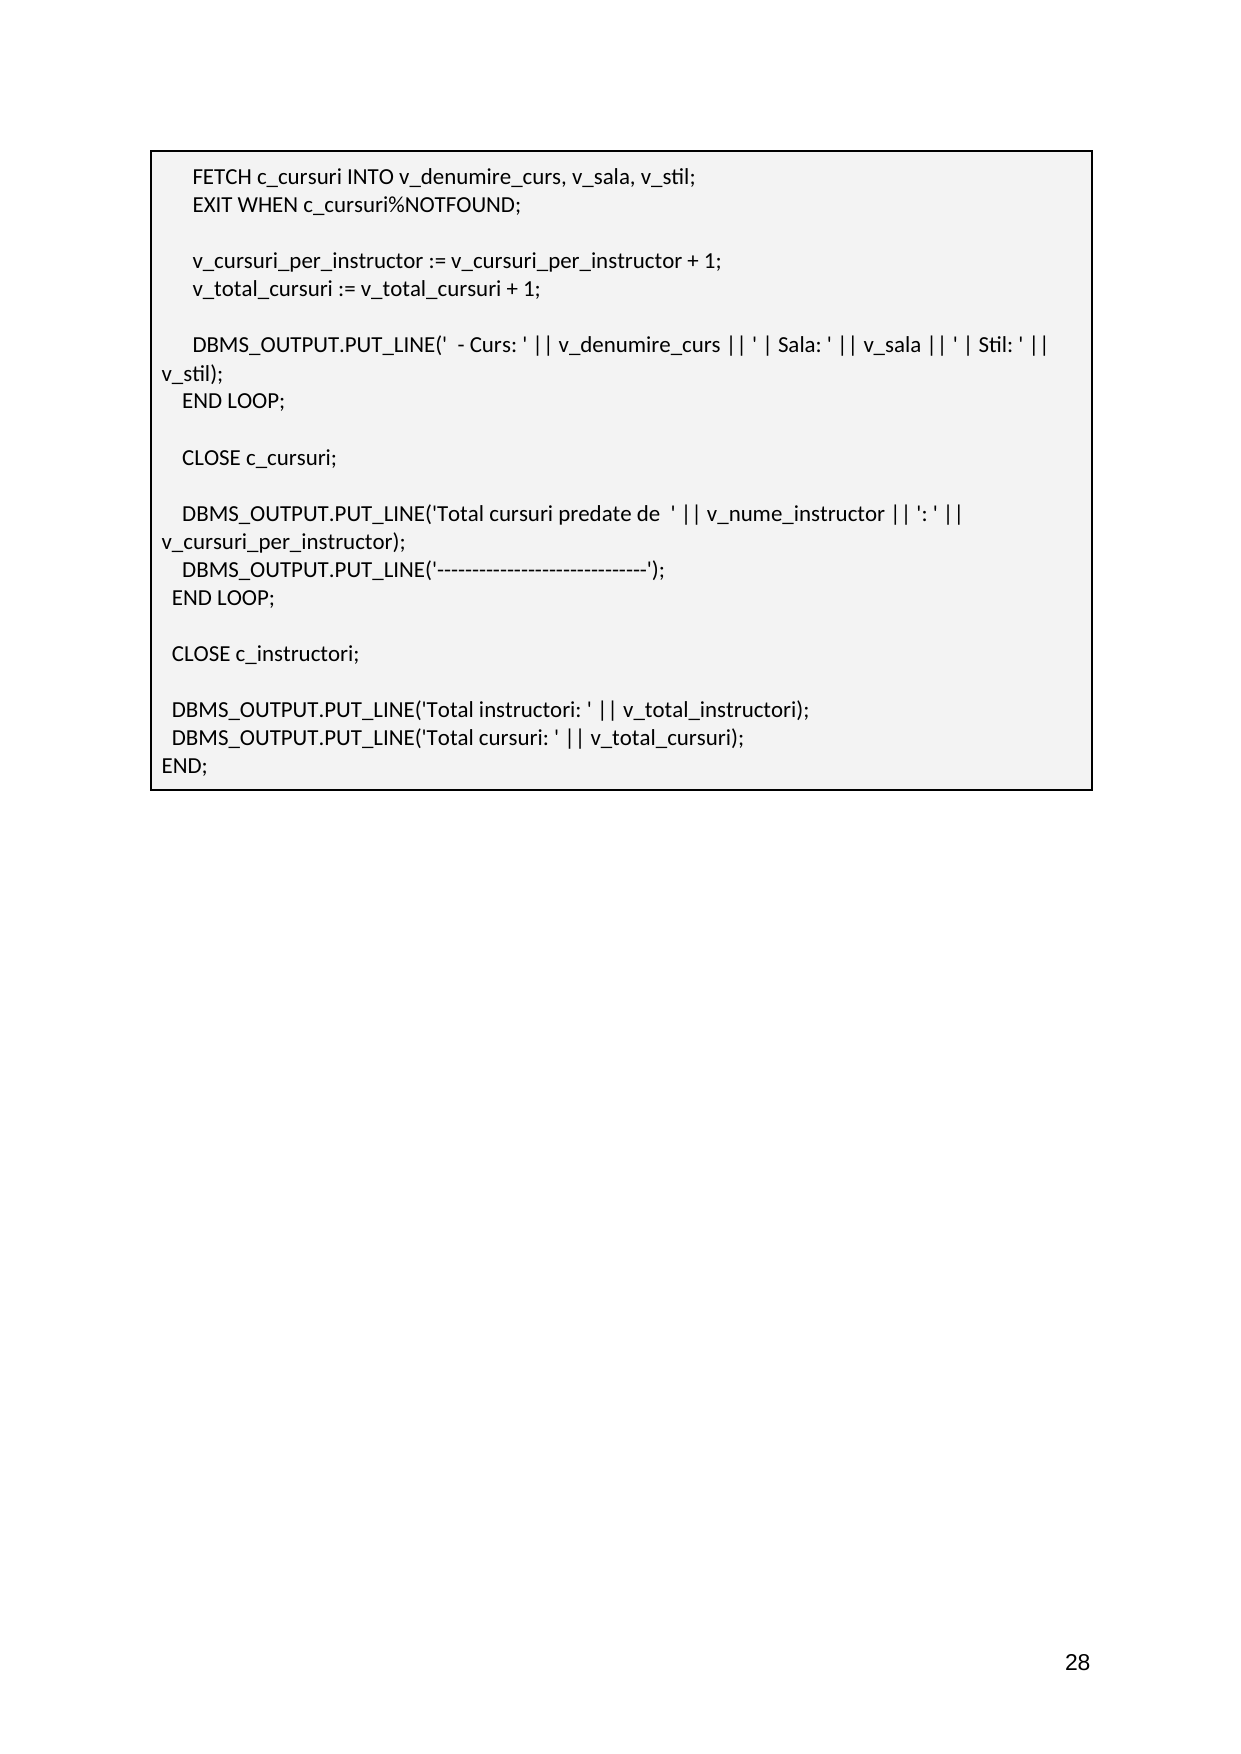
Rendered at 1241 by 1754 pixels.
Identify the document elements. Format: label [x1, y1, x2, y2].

table_header [152, 152, 1091, 789]
